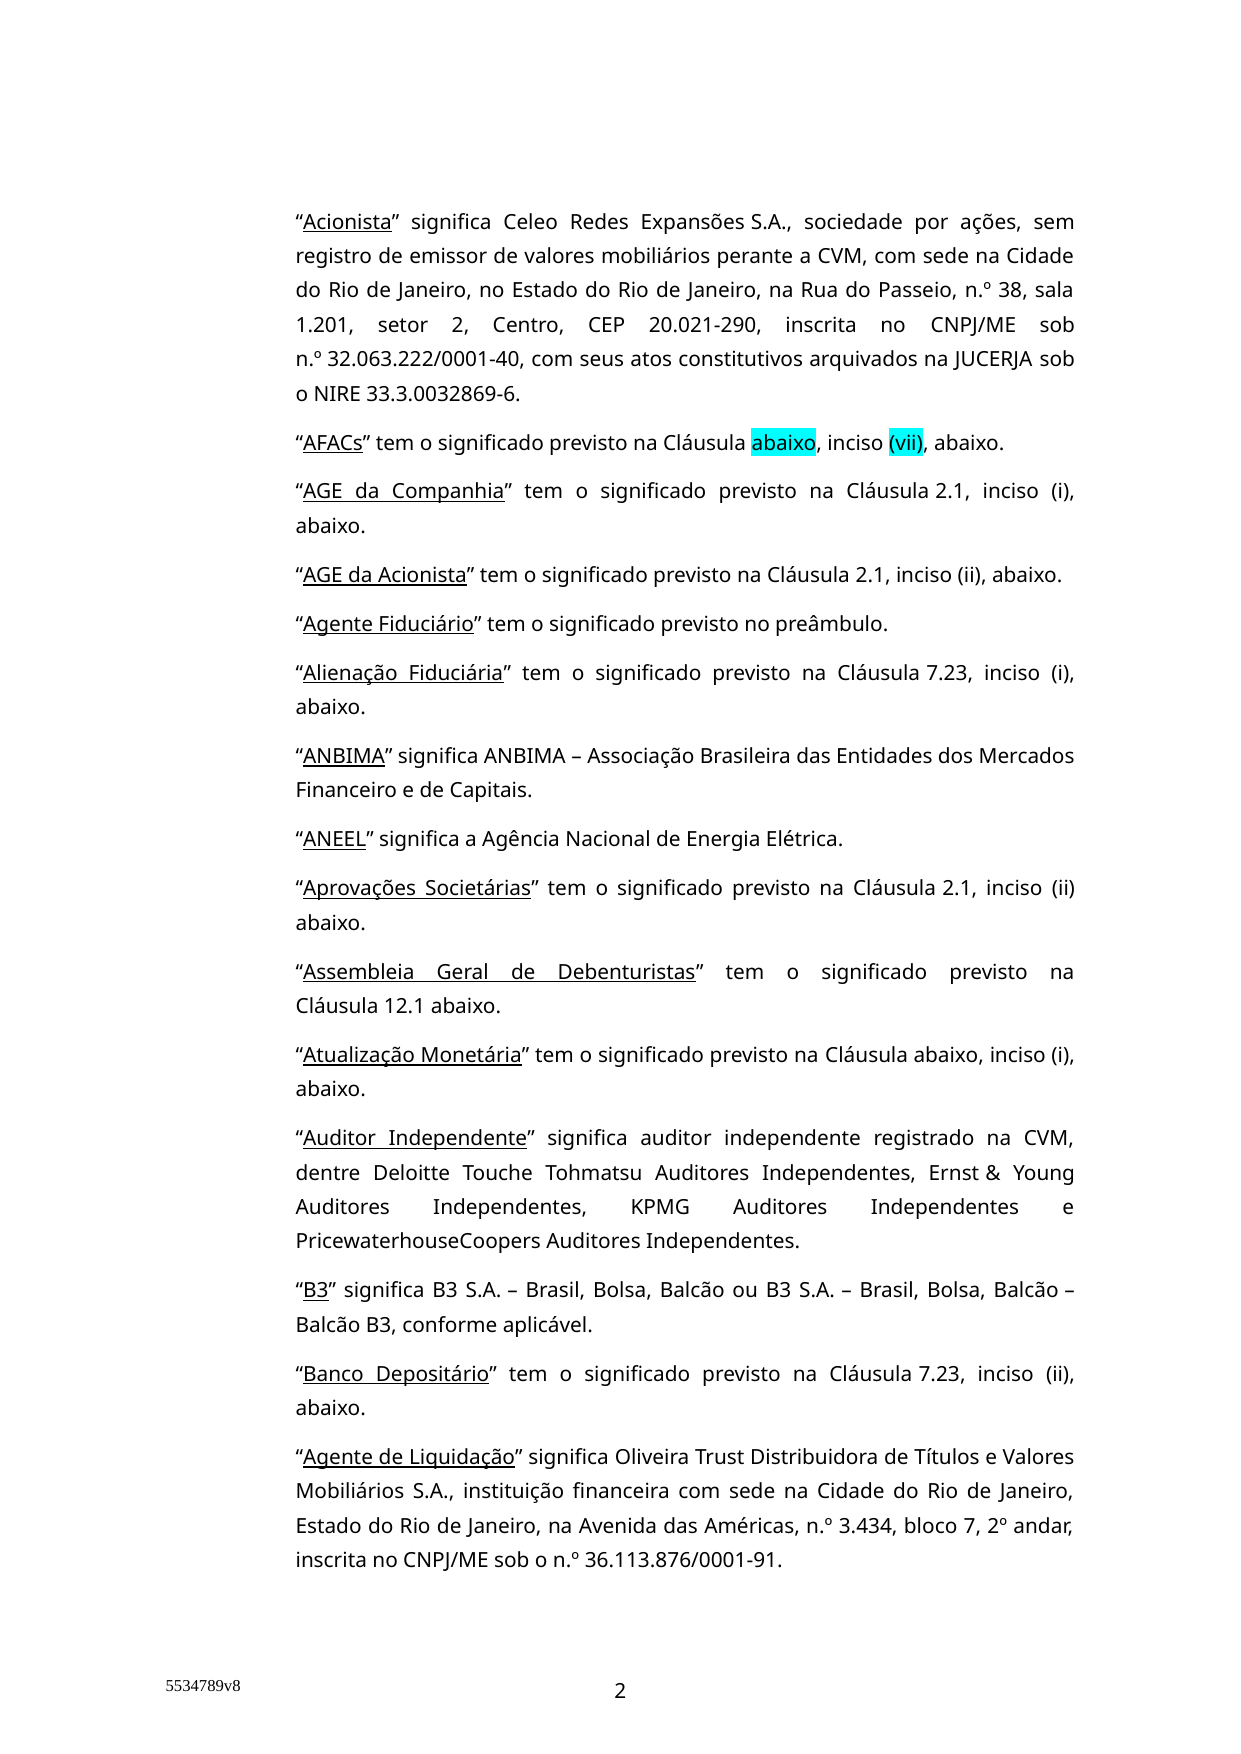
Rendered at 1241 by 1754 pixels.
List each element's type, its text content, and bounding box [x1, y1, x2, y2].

text “AGE da Companhia” tem o significado previsto na Cláusula 2.1, inciso (i), abaixo. [295, 477, 1075, 539]
text “AGE da Acionista” tem o significado previsto na Cláusula 2.1, inciso (ii), abaixo. [295, 560, 1075, 588]
text “Aprovações Societárias” tem o significado previsto na Cláusula 2.1, inciso (ii) abaixo. [295, 873, 1075, 936]
text “Agente de Liquidação” significa Oliveira Trust Distribuidora de Títulos e Valores Mobiliários S.A., instituição financeira com sede na Cidade do Rio de Janeiro, Estado do Rio de Janeiro, na Avenida das Américas, n.º 3.434, bloco 7, 2º andar, inscrita no CNPJ/ME sob o n.º 36.113.876/0001-91. [295, 1442, 1075, 1574]
text “Assembleia Geral de Debenturistas” tem o significado previsto na Cláusula 12.1 abaixo. [295, 957, 1075, 1019]
text “ANBIMA” significa ANBIMA – Associação Brasileira das Entidades dos Mercados Financeiro e de Capitais. [295, 741, 1075, 804]
text “Banco Depositário” tem o significado previsto na Cláusula 7.23, inciso (ii), abaixo. [295, 1359, 1075, 1422]
text “AFACs” tem o significado previsto na Cláusula 9.1.2 abaixo, inciso (vii), abaixo. [295, 428, 751, 456]
text “Agente Fiduciário” tem o significado previsto no preâmbulo. [295, 609, 1075, 637]
text “Acionista” significa Celeo Redes Expansões S.A., sociedade por ações, sem registro de emissor de valores mobiliários perante a CVM, com sede na Cidade do Rio de Janeiro, no Estado do Rio de Janeiro, na Rua do Passeio, n.º 38, sala 1.201, setor 2, Centro, CEP 20.021-290, inscrita no CNPJ/ME sob n.º 32.063.222/0001-40, com seus atos constitutivos arquivados na JUCERJA sob o NIRE 33.3.0032869-6. [295, 207, 1075, 407]
text “Atualização Monetária” tem o significado previsto na Cláusula 7.11 abaixo, inciso (i), abaixo. [295, 1040, 1075, 1103]
text “ANEEL” significa a Agência Nacional de Energia Elétrica. [295, 824, 1075, 853]
text “B3” significa B3 S.A. – Brasil, Bolsa, Balcão ou B3 S.A. – Brasil, Bolsa, Balcão – Balcão B3, conforme aplicável. [295, 1276, 1075, 1338]
text “Auditor Independente” significa auditor independente registrado na CVM, dentre Deloitte Touche Tohmatsu Auditores Independentes, Ernst & Young Auditores Independentes, KPMG Auditores Independentes e PricewaterhouseCoopers Auditores Independentes. [295, 1123, 1075, 1255]
text “Alienação Fiduciária” tem o significado previsto na Cláusula 7.23, inciso (i), abaixo. [295, 658, 1075, 721]
